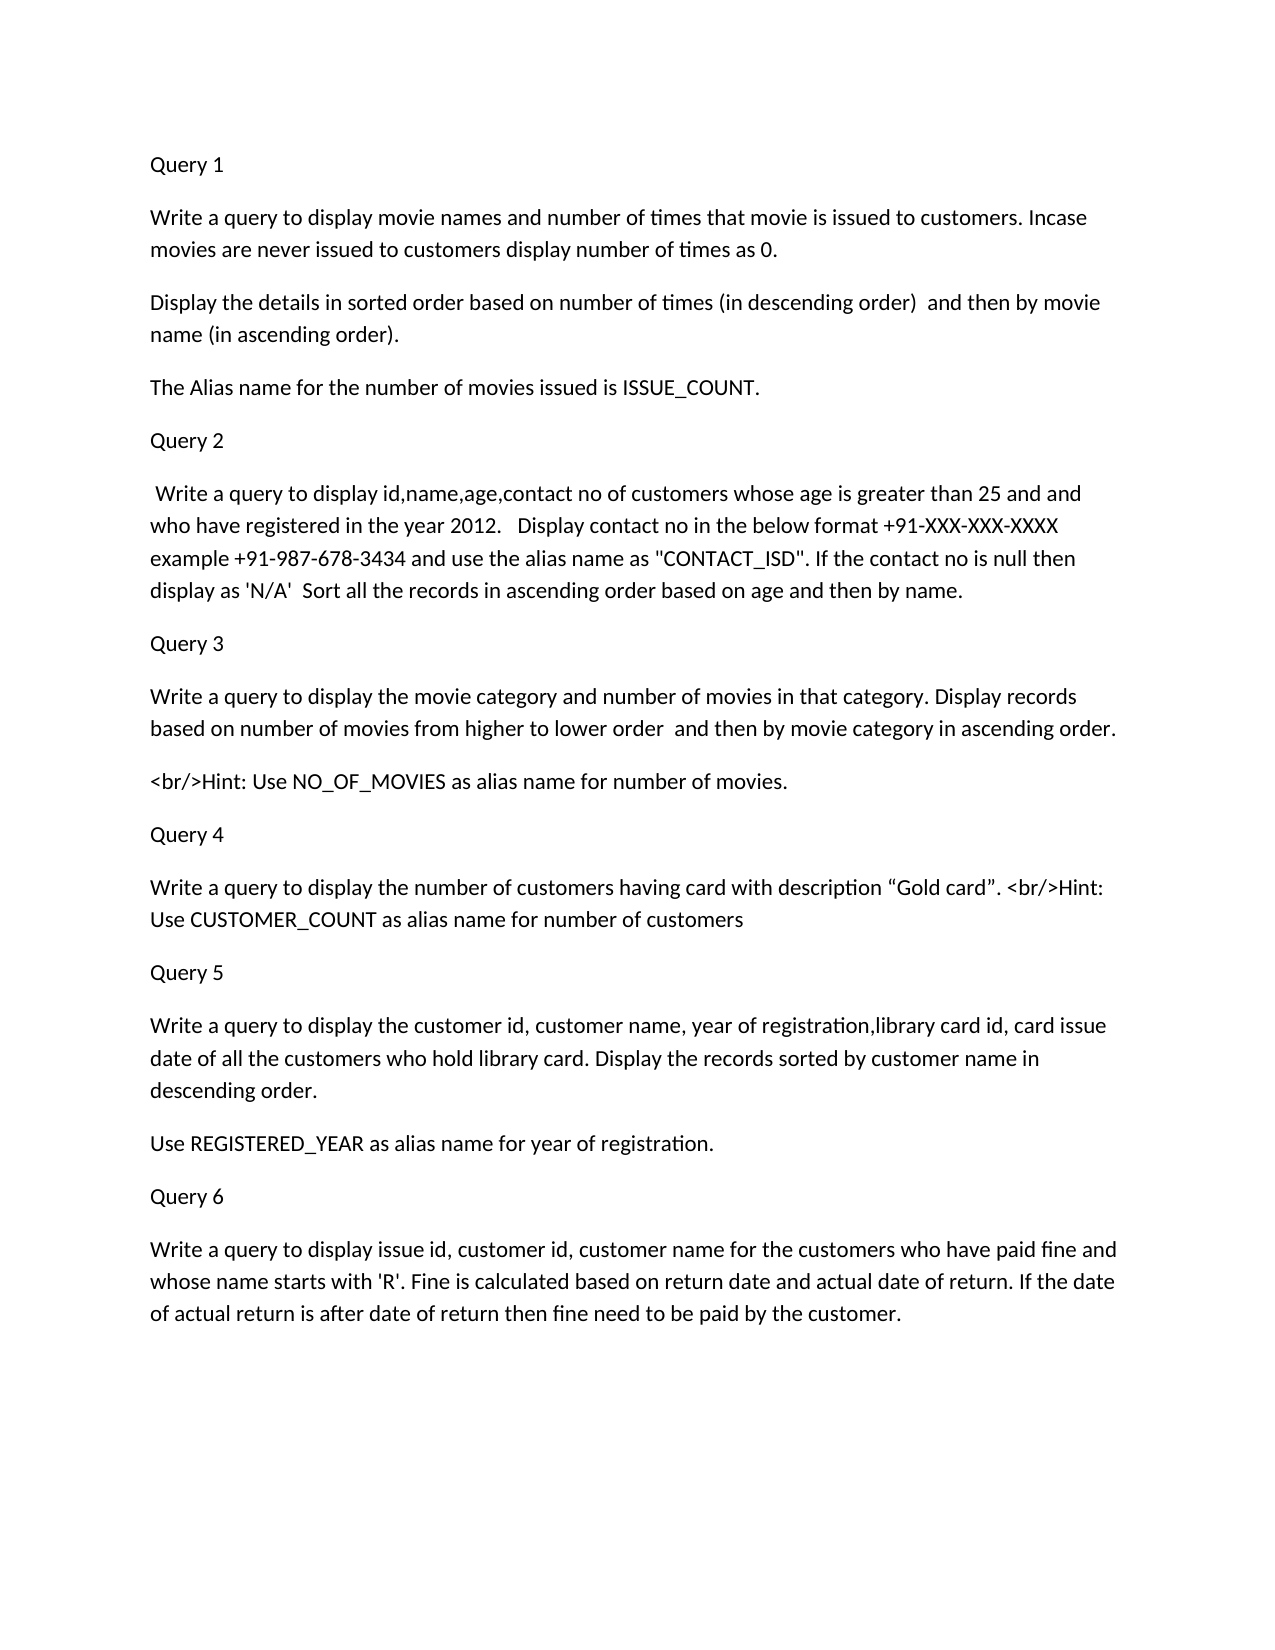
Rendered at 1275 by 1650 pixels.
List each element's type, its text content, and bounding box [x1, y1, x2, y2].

text Write a query to display the number of customers having card with description “Gold card”. <br/>Hint: Use CUSTOMER_COUNT as alias name for number of customers [150, 873, 1125, 933]
text Write a query to display the customer id, customer name, year of registration,library card id, card issue date of all the customers who hold library card. Display the records sorted by customer name in descending order. [150, 1012, 1125, 1104]
text Query 5 [150, 958, 1125, 987]
text Query 2 [150, 426, 1125, 454]
text Write a query to display issue id, customer id, customer name for the customers who have paid fine and whose name starts with 'R'. Fine is calculated based on return date and actual date of return. If the date of actual return is after date of return then fine need to be paid by the customer. [150, 1235, 1125, 1327]
text Write a query to display movie names and number of times that movie is issued to customers. Incase movies are never issued to customers display number of times as 0. [150, 203, 1125, 263]
text Write a query to display id,name,age,contact no of customers whose age is greater than 25 and and who have registered in the year 2012. Display contact no in the below format +91-XXX-XXX-XXXX example +91-987-678-3434 and use the alias name as "CONTACT_ISD". If the contact no is null then display as 'N/A' Sort all the records in ascending order based on age and then by name. [150, 479, 1125, 604]
text Query 6 [150, 1182, 1125, 1210]
text Query 1 [150, 150, 1125, 178]
text Display the details in sorted order based on number of times (in descending order) and then by movie name (in ascending order). [150, 288, 1125, 348]
text Query 3 [150, 629, 1125, 657]
text Write a query to display the movie category and number of movies in that category. Display records based on number of movies from higher to lower order and then by movie category in ascending order. [150, 682, 1125, 742]
text Use REGISTERED_YEAR as alias name for year of registration. [150, 1129, 1125, 1157]
text <br/>Hint: Use NO_OF_MOVIES as alias name for number of movies. [150, 767, 1125, 795]
text The Alias name for the number of movies issued is ISSUE_COUNT. [150, 373, 1125, 401]
text Query 4 [150, 820, 1125, 848]
